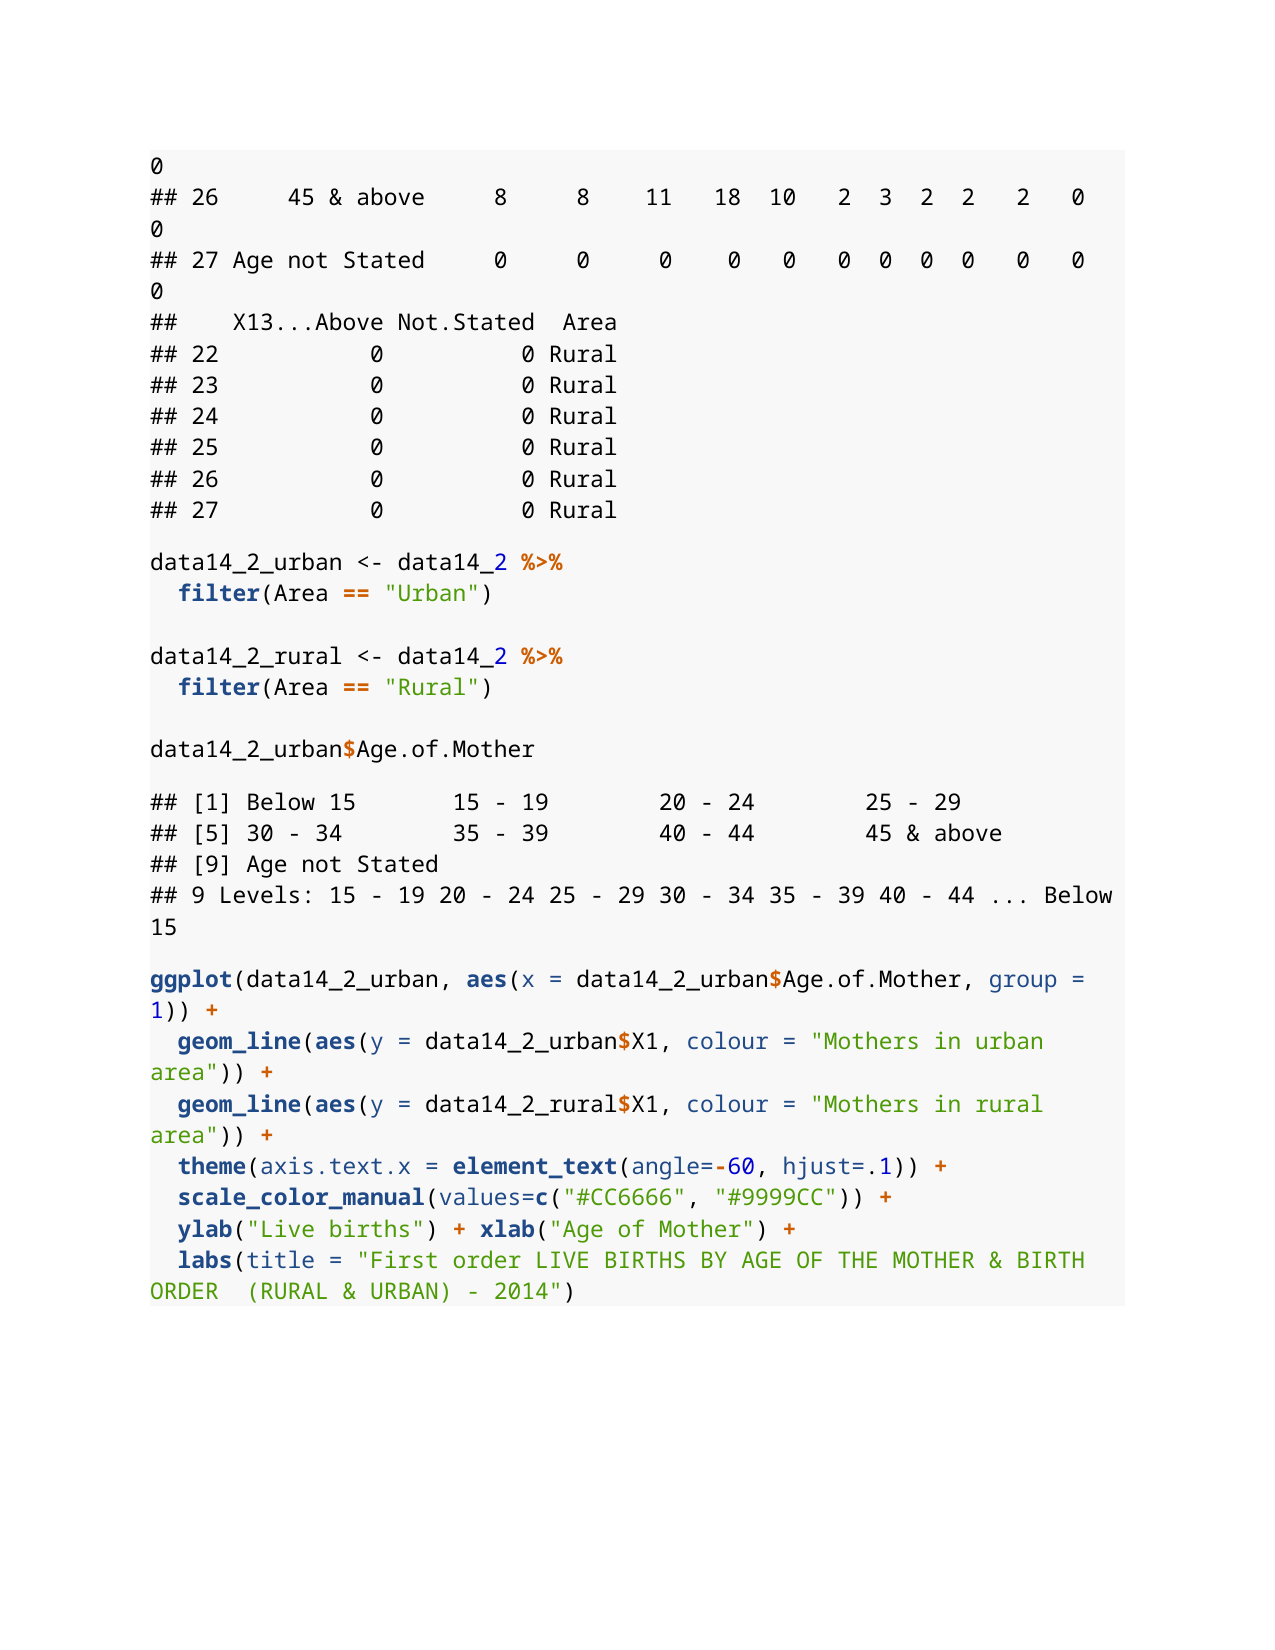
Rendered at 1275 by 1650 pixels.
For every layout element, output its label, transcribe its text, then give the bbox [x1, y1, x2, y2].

text data14_2_urban <- data14_2 %>% filter(Area == "Urban") data14_2_rural <- data14_2 %>% filter(Area == "Rural") data14_2_urban$Age.of.Mother [150, 546, 1125, 764]
text ggplot(data14_2_urban, aes(x = data14_2_urban$Age.of.Mother, group = 1)) + geom_line(aes(y = data14_2_urban$X1, colour = "Mothers in urban area")) + geom_line(aes(y = data14_2_rural$X1, colour = "Mothers in rural area")) + theme(axis.text.x = element_text(angle=-60, hjust=.1)) + scale_color_manual(values=c("#CC6666", "#9999CC")) + ylab("Live births") + xlab("Age of Mother") + labs(title = "First order LIVE BIRTHS BY AGE OF THE MOTHER & BIRTH ORDER (RURAL & URBAN) - 2014") [150, 962, 1125, 1306]
text ## [1] Below 15 15 - 19 20 - 24 25 - 29 ## [5] 30 - 34 35 - 39 40 - 44 45 & above ## [9] Age not Stated ## 9 Levels: 15 - 19 20 - 24 25 - 29 30 - 34 35 - 39 40 - 44 ... Below 15 [177, 785, 1125, 942]
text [150, 150, 1125, 525]
